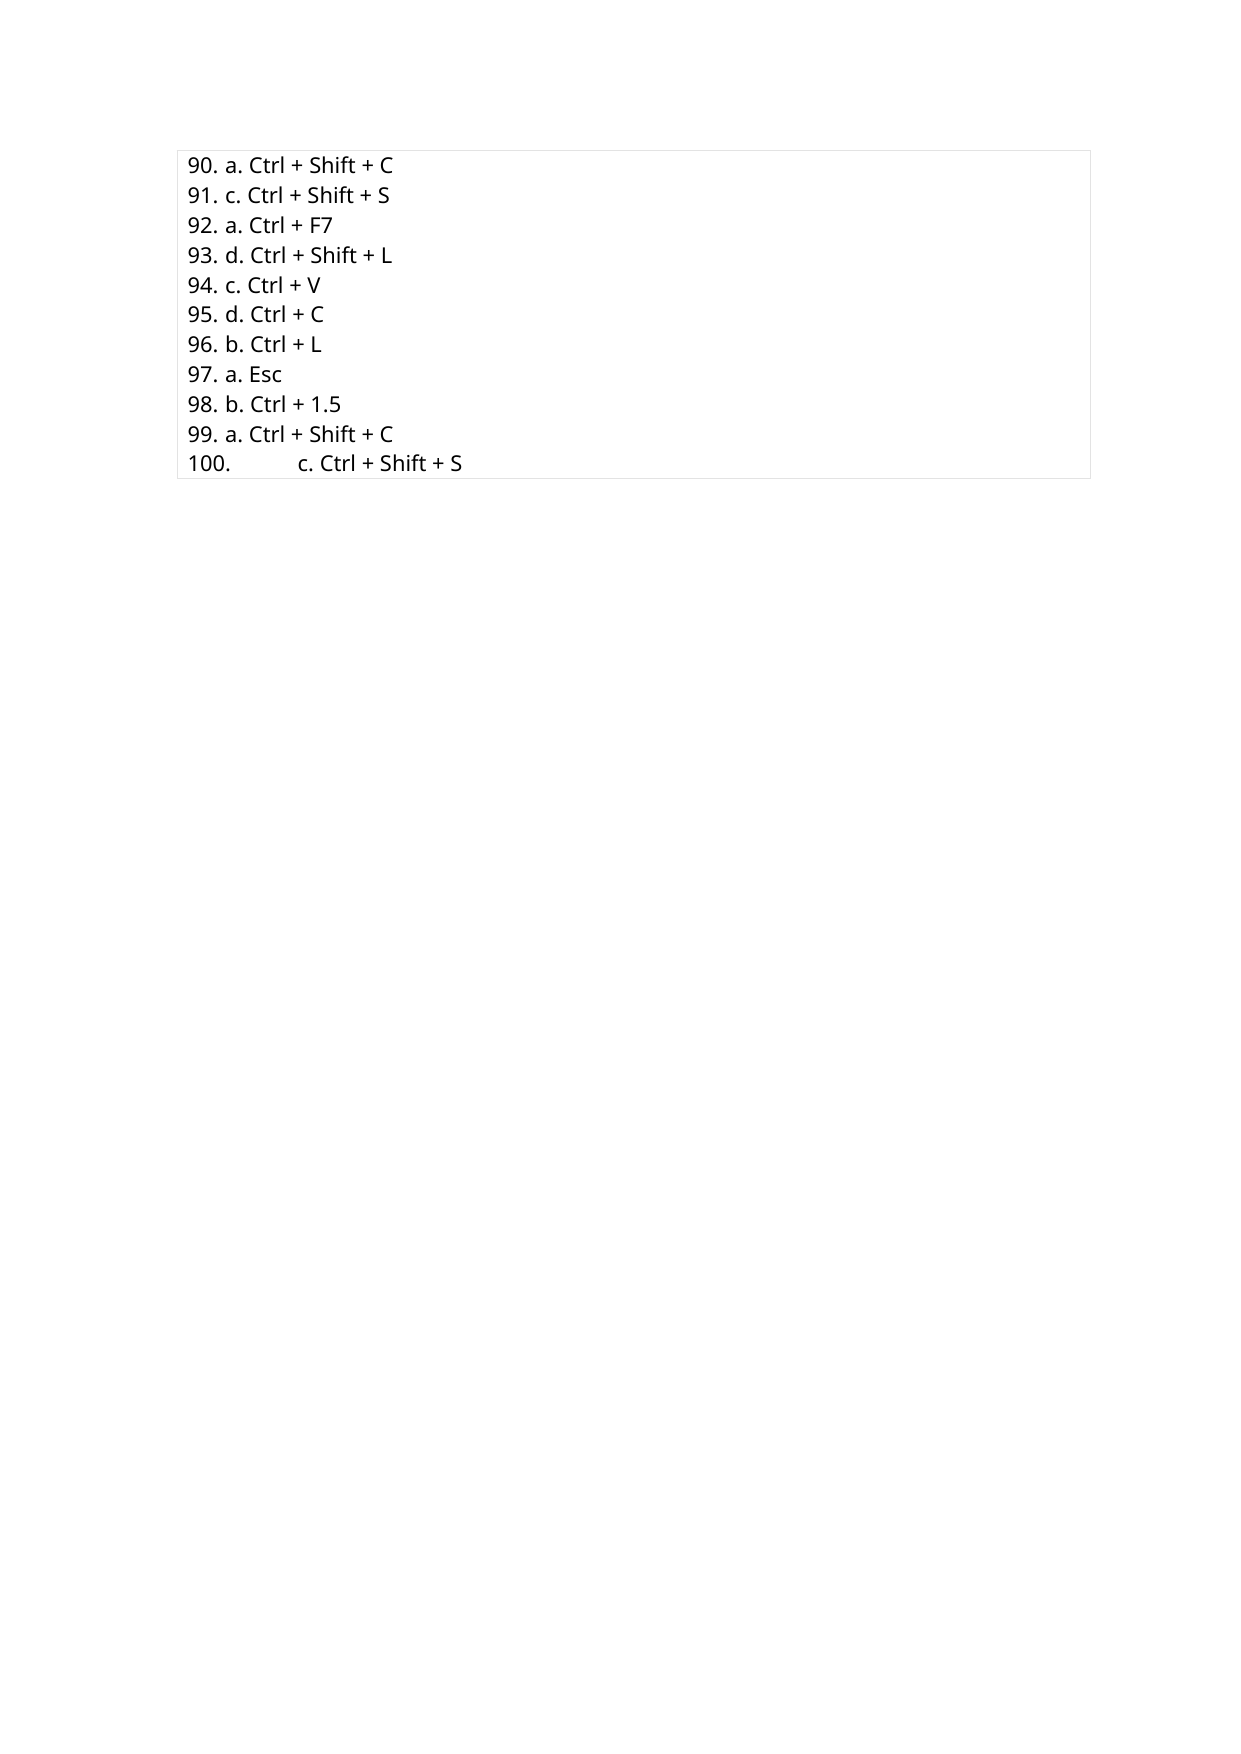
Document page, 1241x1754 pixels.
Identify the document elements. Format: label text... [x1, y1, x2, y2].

list a. Ctrl + Shift + C [178, 151, 1090, 180]
list c. Ctrl + V [178, 269, 1090, 299]
list a. Esc [178, 358, 1090, 388]
list a. Ctrl + F7 [178, 209, 1090, 239]
list d. Ctrl + Shift + L [178, 239, 1090, 269]
list b. Ctrl + L [178, 329, 1090, 358]
list b. Ctrl + 1.5 [178, 388, 1090, 418]
list a. Ctrl + Shift + C [178, 418, 1090, 448]
list c. Ctrl + Shift + S [178, 180, 1090, 209]
list c. Ctrl + Shift + S [178, 448, 1090, 478]
list d. Ctrl + C [178, 299, 1090, 329]
